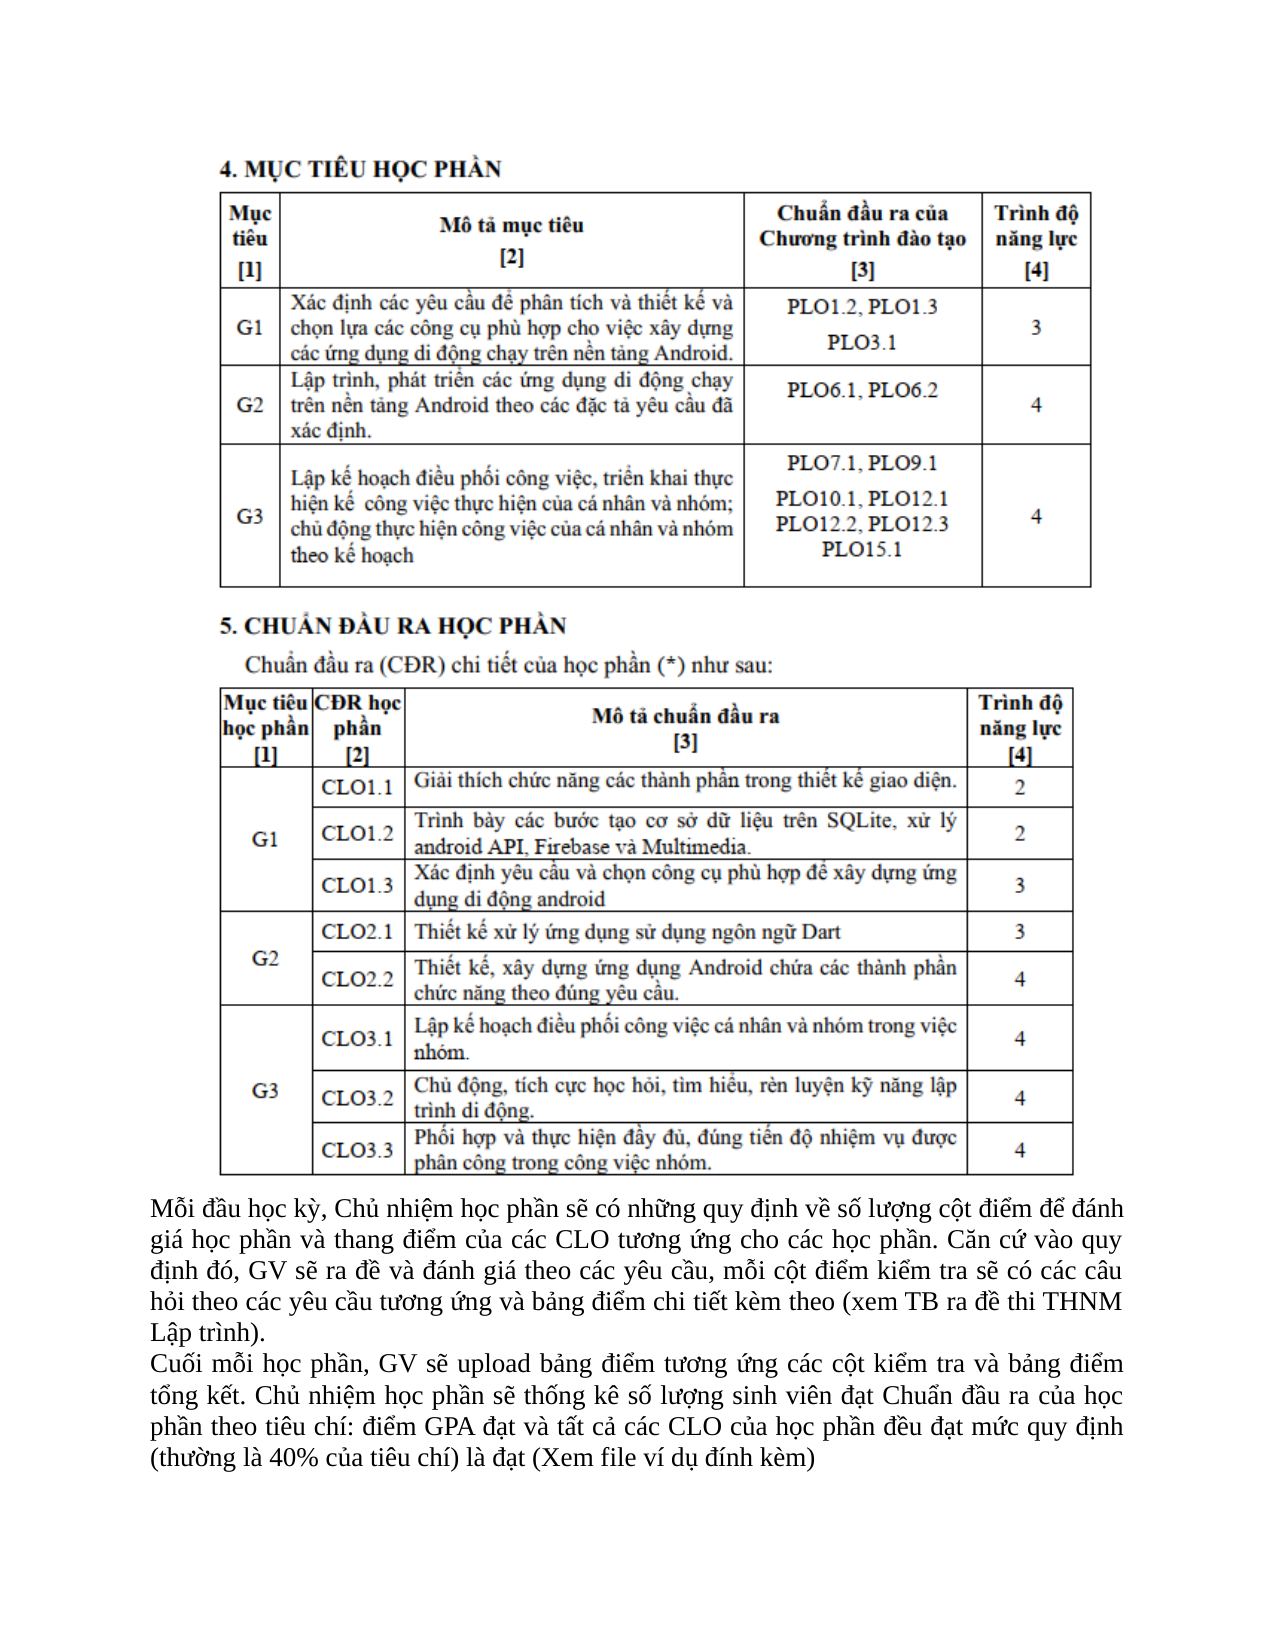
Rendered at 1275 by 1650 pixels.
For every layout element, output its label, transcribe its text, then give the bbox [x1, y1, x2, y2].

text Cuối mỗi học phần, GV sẽ upload bảng điểm tương ứng các cột kiểm tra và bảng điểm tổng kết. Chủ nhiệm học phần sẽ thống kê số lượng sinh viên đạt Chuẩn đầu ra của học phần theo tiêu chí: điểm GPA đạt và tất cả các CLO của học phần đều đạt mức quy định (thường là 40% của tiêu chí) là đạt (Xem file ví dụ đính kèm) [150, 1348, 1125, 1472]
text giá học phần và thang điểm của các CLO tương ứng cho các học phần. Căn cứ vào quy định đó, GV sẽ ra đề và đánh giá theo các yêu cầu, mỗi cột điểm kiểm tra sẽ có các câu hỏi theo các yêu cầu tương ứng và bảng điểm chi tiết kèm theo (xem TB ra đề thi THNM Lập trình). [150, 1223, 1125, 1348]
text Mỗi đầu học kỳ, Chủ nhiệm học phần sẽ có những quy định về số lượng cột điểm để đánh [150, 1192, 1125, 1223]
picture [150, 150, 1125, 1192]
